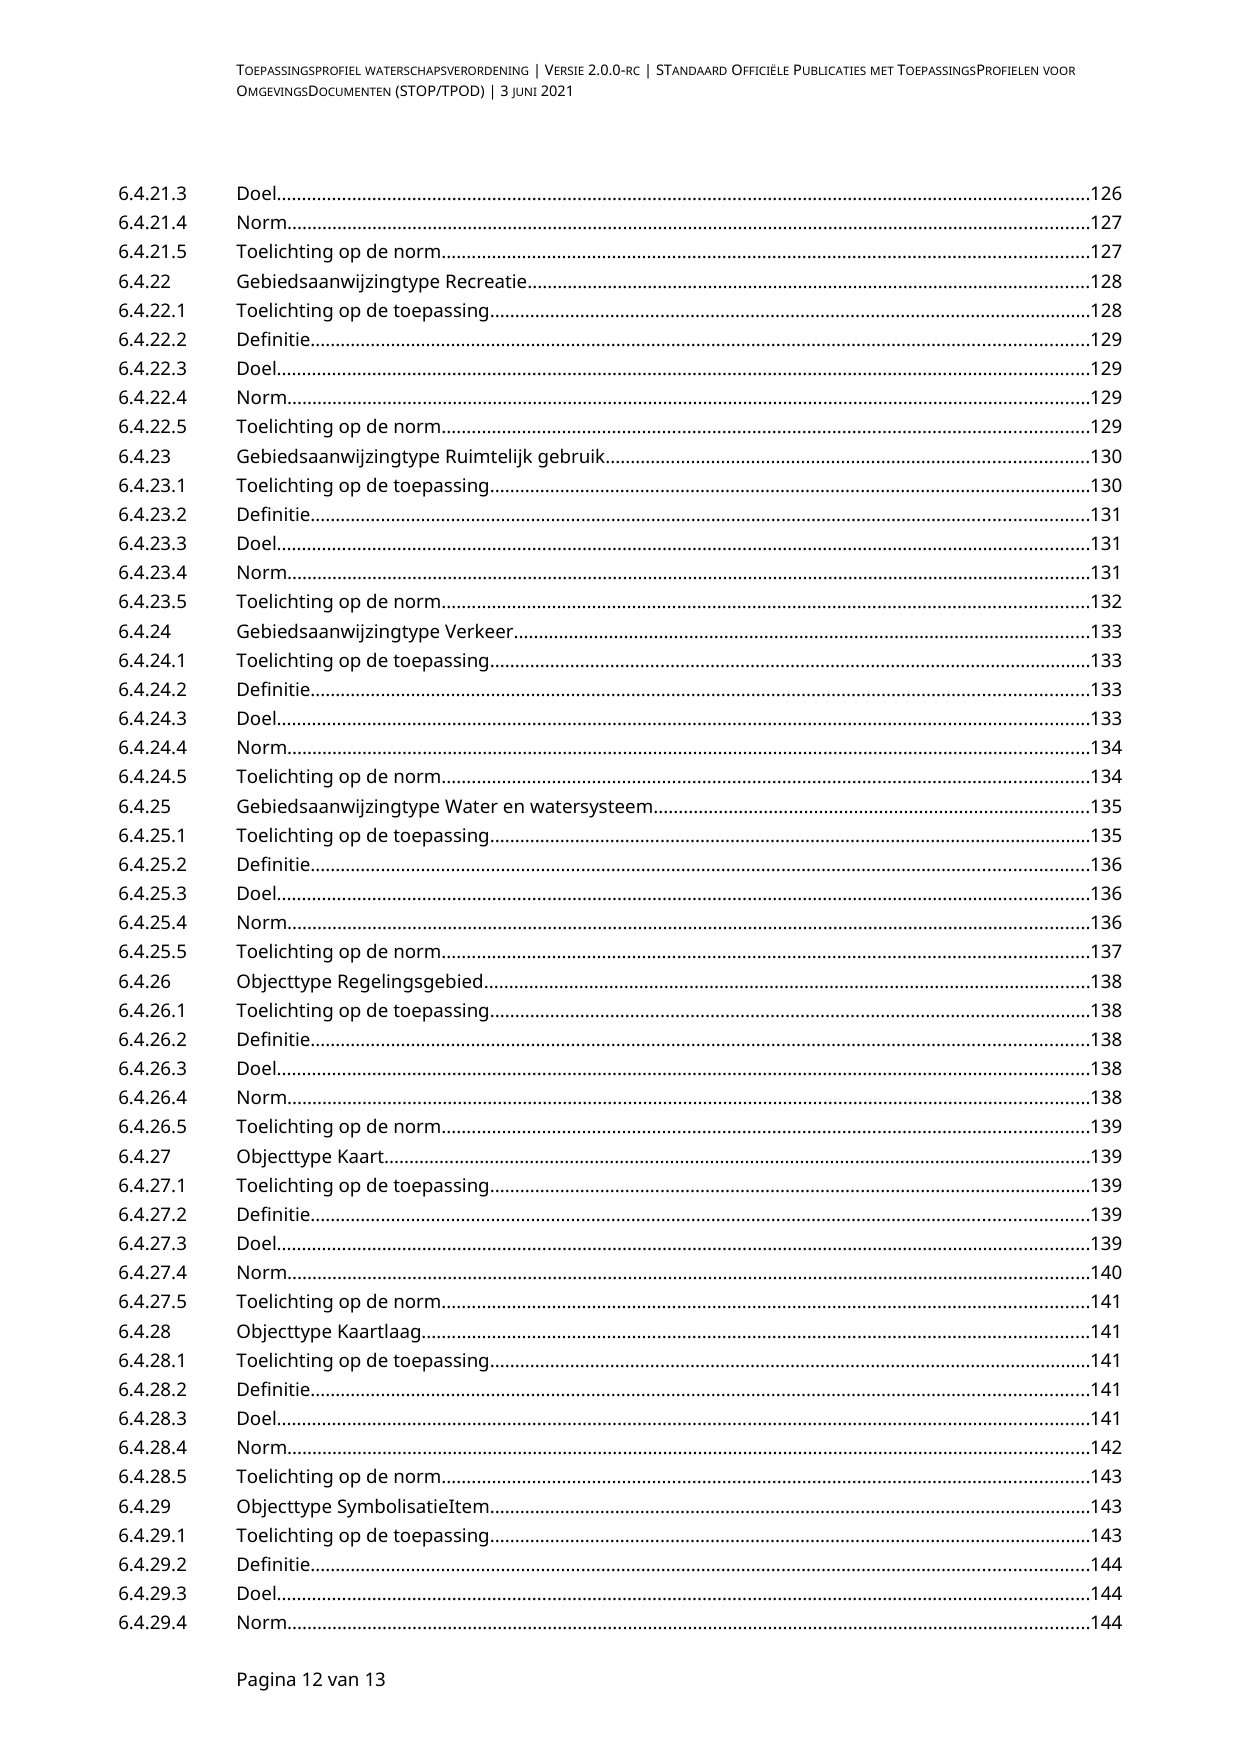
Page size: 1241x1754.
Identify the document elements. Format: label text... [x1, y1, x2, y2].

text 6.4.26.5 Toelichting op de norm 139 [118, 1111, 1122, 1140]
text 6.4.25.5 Toelichting op de norm 137 [118, 936, 1122, 965]
text 6.4.22.2 Definitie 129 [118, 323, 1122, 352]
text 6.4.25.2 Definitie 136 [118, 848, 1122, 877]
text 6.4.23.5 Toelichting op de norm 132 [118, 586, 1122, 615]
text 6.4.29.2 Definitie 144 [118, 1548, 1122, 1577]
text 6.4.24.1 Toelichting op de toepassing 133 [118, 644, 1122, 673]
text 6.4.29 Objecttype SymbolisatieItem 143 [118, 1490, 1122, 1519]
text 6.4.21.4 Norm 127 [118, 206, 1122, 236]
text 6.4.28.2 Definitie 141 [118, 1373, 1122, 1402]
text 6.4.24.2 Definitie 133 [118, 673, 1122, 702]
text 6.4.26 Objecttype Regelingsgebied 138 [118, 965, 1122, 994]
text 6.4.24 Gebiedsaanwijzingtype Verkeer 133 [118, 615, 1122, 644]
text 6.4.29.3 Doel 144 [118, 1577, 1122, 1606]
text 6.4.25.3 Doel 136 [118, 877, 1122, 906]
text 6.4.27 Objecttype Kaart 139 [118, 1140, 1122, 1169]
text 6.4.24.3 Doel 133 [118, 702, 1122, 731]
text 6.4.29.4 Norm 144 [118, 1606, 1122, 1636]
text 6.4.22 Gebiedsaanwijzingtype Recreatie 128 [118, 265, 1122, 294]
text 6.4.27.1 Toelichting op de toepassing 139 [118, 1169, 1122, 1198]
text 6.4.27.4 Norm 140 [118, 1256, 1122, 1286]
text 6.4.24.4 Norm 134 [118, 731, 1122, 761]
text 6.4.25.4 Norm 136 [118, 906, 1122, 936]
text 6.4.23.1 Toelichting op de toepassing 130 [118, 469, 1122, 498]
text 6.4.24.5 Toelichting op de norm 134 [118, 761, 1122, 790]
text 6.4.25.1 Toelichting op de toepassing 135 [118, 819, 1122, 848]
text 6.4.27.5 Toelichting op de norm 141 [118, 1286, 1122, 1315]
text 6.4.23.3 Doel 131 [118, 527, 1122, 556]
text 6.4.21.3 Doel 126 [118, 177, 1122, 206]
text 6.4.22.3 Doel 129 [118, 352, 1122, 381]
text 6.4.23.4 Norm 131 [118, 556, 1122, 586]
text 6.4.27.3 Doel 139 [118, 1227, 1122, 1256]
text 6.4.25 Gebiedsaanwijzingtype Water en watersysteem 135 [118, 790, 1122, 819]
text 6.4.26.3 Doel 138 [118, 1052, 1122, 1081]
text 6.4.22.4 Norm 129 [118, 381, 1122, 411]
text 6.4.28.3 Doel 141 [118, 1402, 1122, 1431]
text 6.4.23.2 Definitie 131 [118, 498, 1122, 527]
text 6.4.28.4 Norm 142 [118, 1431, 1122, 1461]
text 6.4.28.1 Toelichting op de toepassing 141 [118, 1344, 1122, 1373]
text 6.4.23 Gebiedsaanwijzingtype Ruimtelijk gebruik 130 [118, 440, 1122, 469]
text 6.4.26.1 Toelichting op de toepassing 138 [118, 994, 1122, 1023]
text 6.4.21.5 Toelichting op de norm 127 [118, 236, 1122, 265]
text 6.4.22.5 Toelichting op de norm 129 [118, 411, 1122, 440]
text 6.4.22.1 Toelichting op de toepassing 128 [118, 294, 1122, 323]
text 6.4.29.1 Toelichting op de toepassing 143 [118, 1519, 1122, 1548]
text 6.4.26.4 Norm 138 [118, 1081, 1122, 1111]
text 6.4.28.5 Toelichting op de norm 143 [118, 1461, 1122, 1490]
text 6.4.27.2 Definitie 139 [118, 1198, 1122, 1227]
text 6.4.28 Objecttype Kaartlaag 141 [118, 1315, 1122, 1344]
text 6.4.26.2 Definitie 138 [118, 1023, 1122, 1052]
